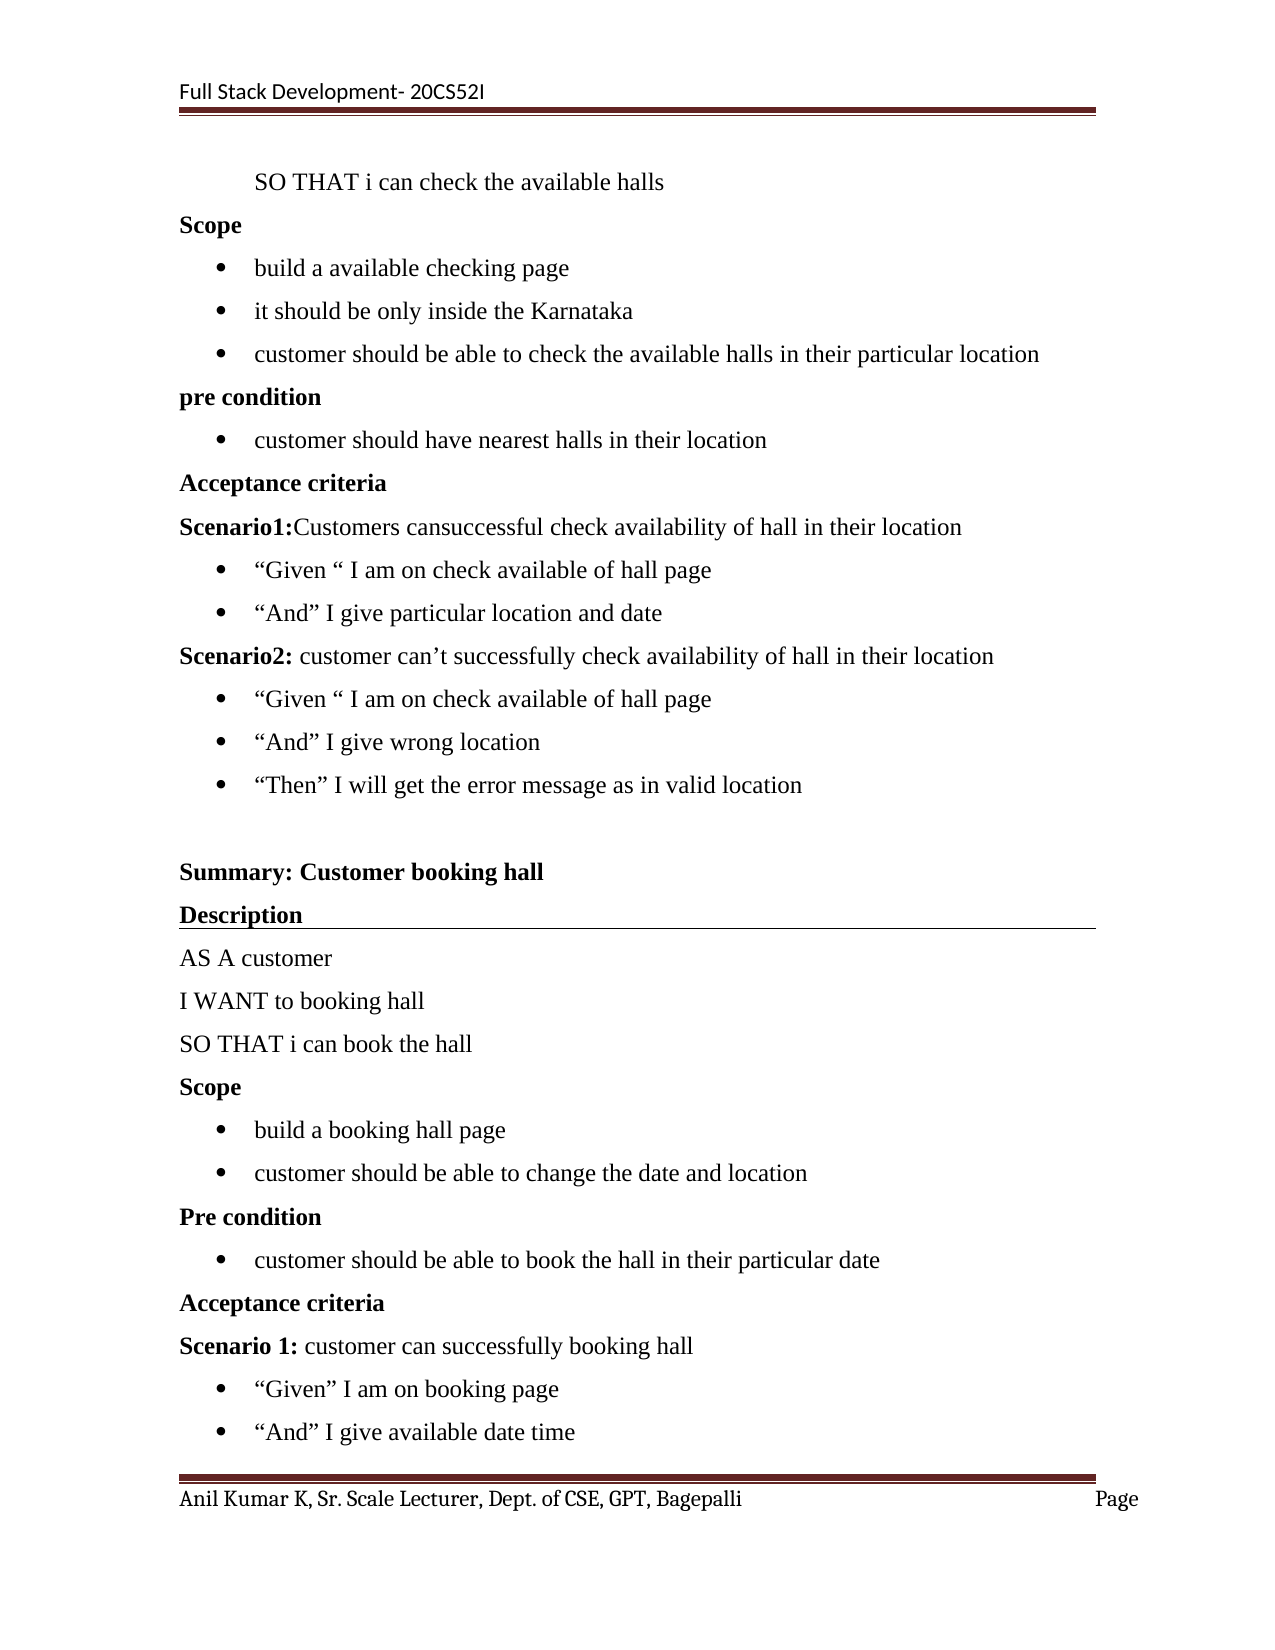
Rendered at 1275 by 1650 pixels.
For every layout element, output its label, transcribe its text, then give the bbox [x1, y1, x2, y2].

text pre condition [179, 382, 1096, 411]
list customer should be able to change the date and location [217, 1158, 1096, 1187]
text Description [179, 900, 1096, 928]
list “Given” I am on booking page [217, 1374, 1096, 1403]
list “Then” I will get the error message as in valid location [217, 770, 1096, 799]
list build a booking hall page [217, 1115, 1096, 1144]
text Scenario2: customer can’t successfully check availability of hall in their location [179, 641, 1096, 670]
list “And” I give available date time [217, 1417, 1096, 1446]
list customer should be able to book the hall in their particular date [217, 1245, 1096, 1273]
text Acceptance criteria [179, 468, 1096, 497]
text Scenario1:Customers cansuccessful check availability of hall in their location [179, 512, 1096, 540]
text Scope [179, 1072, 1096, 1101]
list it should be only inside the Karnataka [217, 296, 1096, 325]
text Scenario 1: customer can successfully booking hall [179, 1331, 1096, 1360]
list customer should have nearest halls in their location [217, 425, 1096, 454]
text Pre condition [179, 1202, 1096, 1230]
list build a available checking page [217, 253, 1096, 282]
text Acceptance criteria [179, 1288, 1096, 1317]
text SO THAT i can book the hall [179, 1029, 1096, 1058]
list “And” I give particular location and date [217, 598, 1096, 627]
list customer should be able to check the available halls in their particular location [217, 339, 1096, 368]
text I WANT to booking hall [179, 986, 1096, 1015]
text Summary: Customer booking hall [179, 857, 1096, 885]
list “Given “ I am on check available of hall page [217, 555, 1096, 583]
list “Given “ I am on check available of hall page [217, 684, 1096, 713]
text Scope [179, 210, 1096, 238]
list “And” I give wrong location [217, 727, 1096, 756]
text SO THAT i can check the available halls [254, 167, 1096, 195]
text AS A customer [179, 943, 1096, 972]
